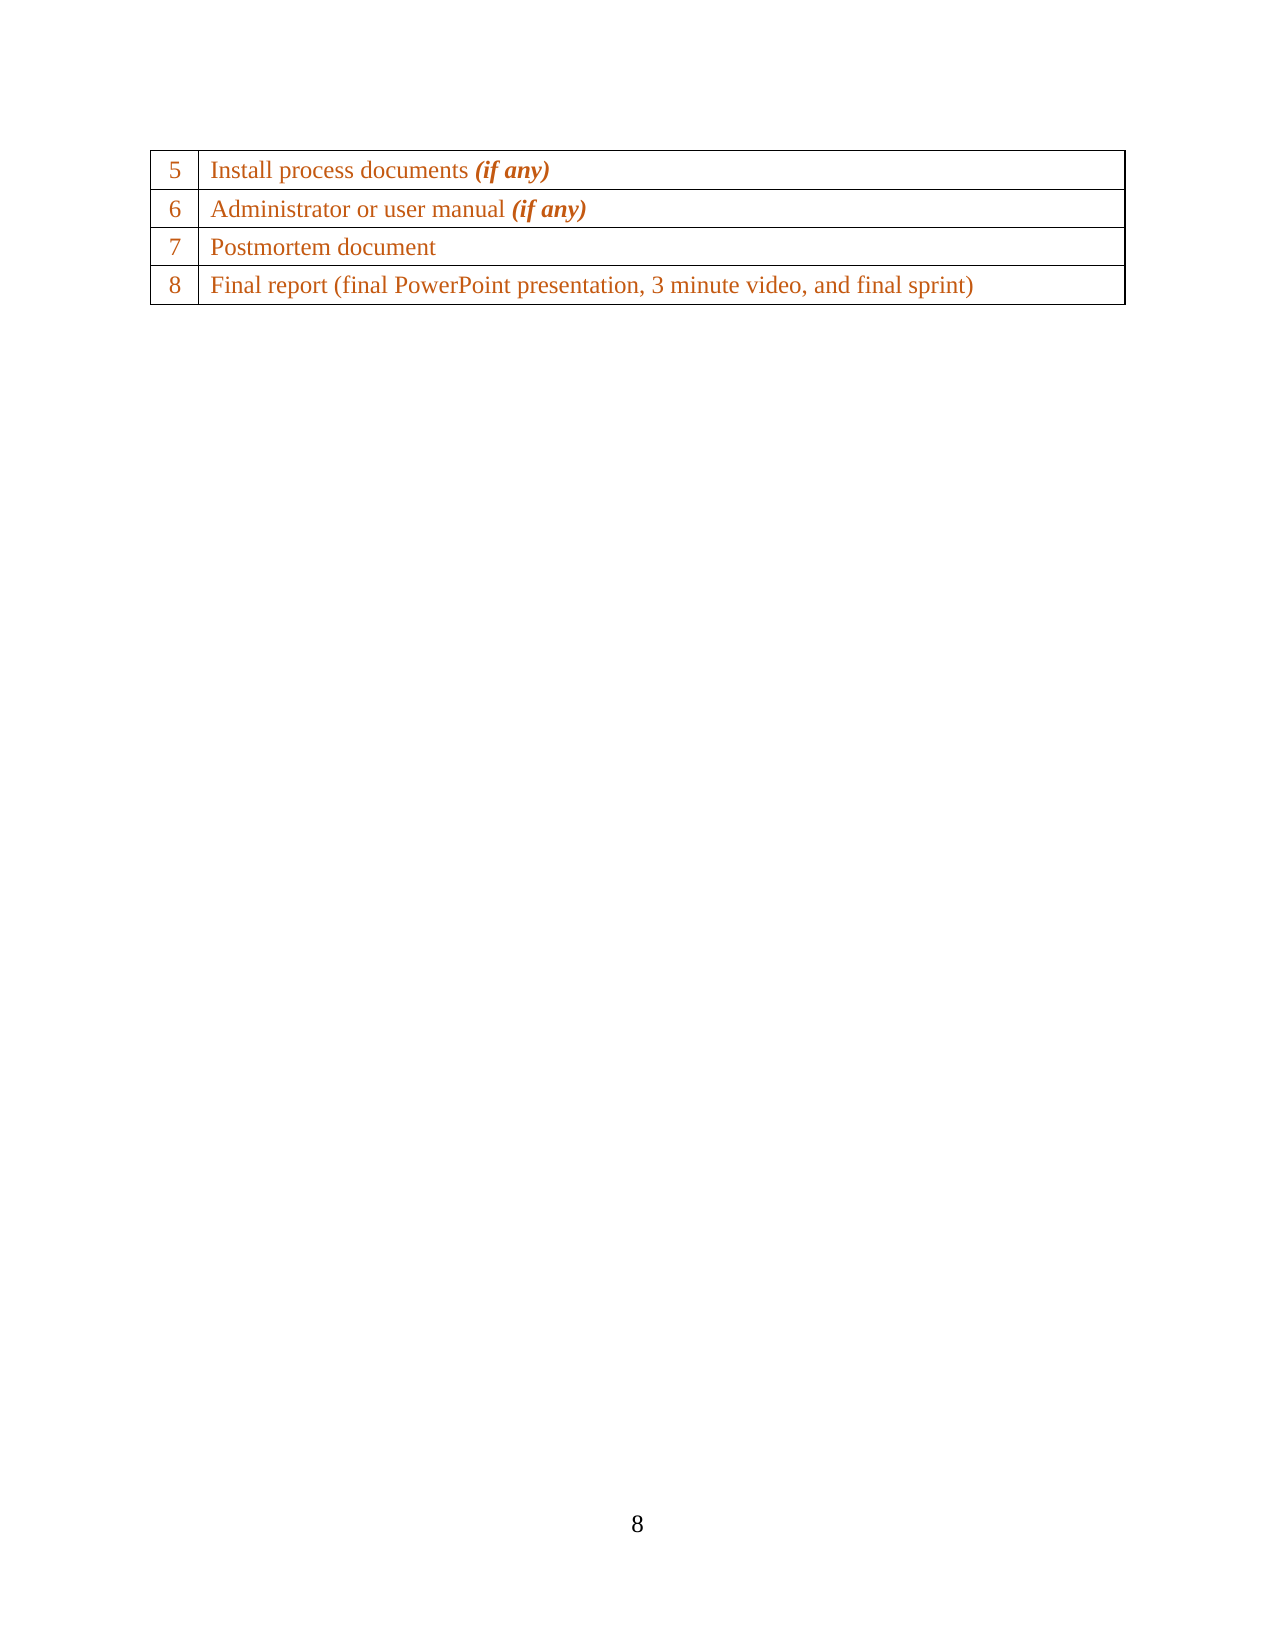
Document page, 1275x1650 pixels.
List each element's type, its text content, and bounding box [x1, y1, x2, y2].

table_cell 5 [151, 151, 198, 188]
table_cell Final report (final PowerPoint presentation, 3 minute video, and final sprint) [199, 266, 1124, 304]
table_cell Administrator or user manual (if any) [199, 190, 1124, 227]
table_cell 7 [151, 228, 198, 265]
table_cell 8 [151, 266, 198, 304]
table_cell Install process documents (if any) [199, 151, 1124, 188]
table_cell 6 [151, 190, 198, 227]
table_cell Postmortem document [199, 228, 1124, 265]
